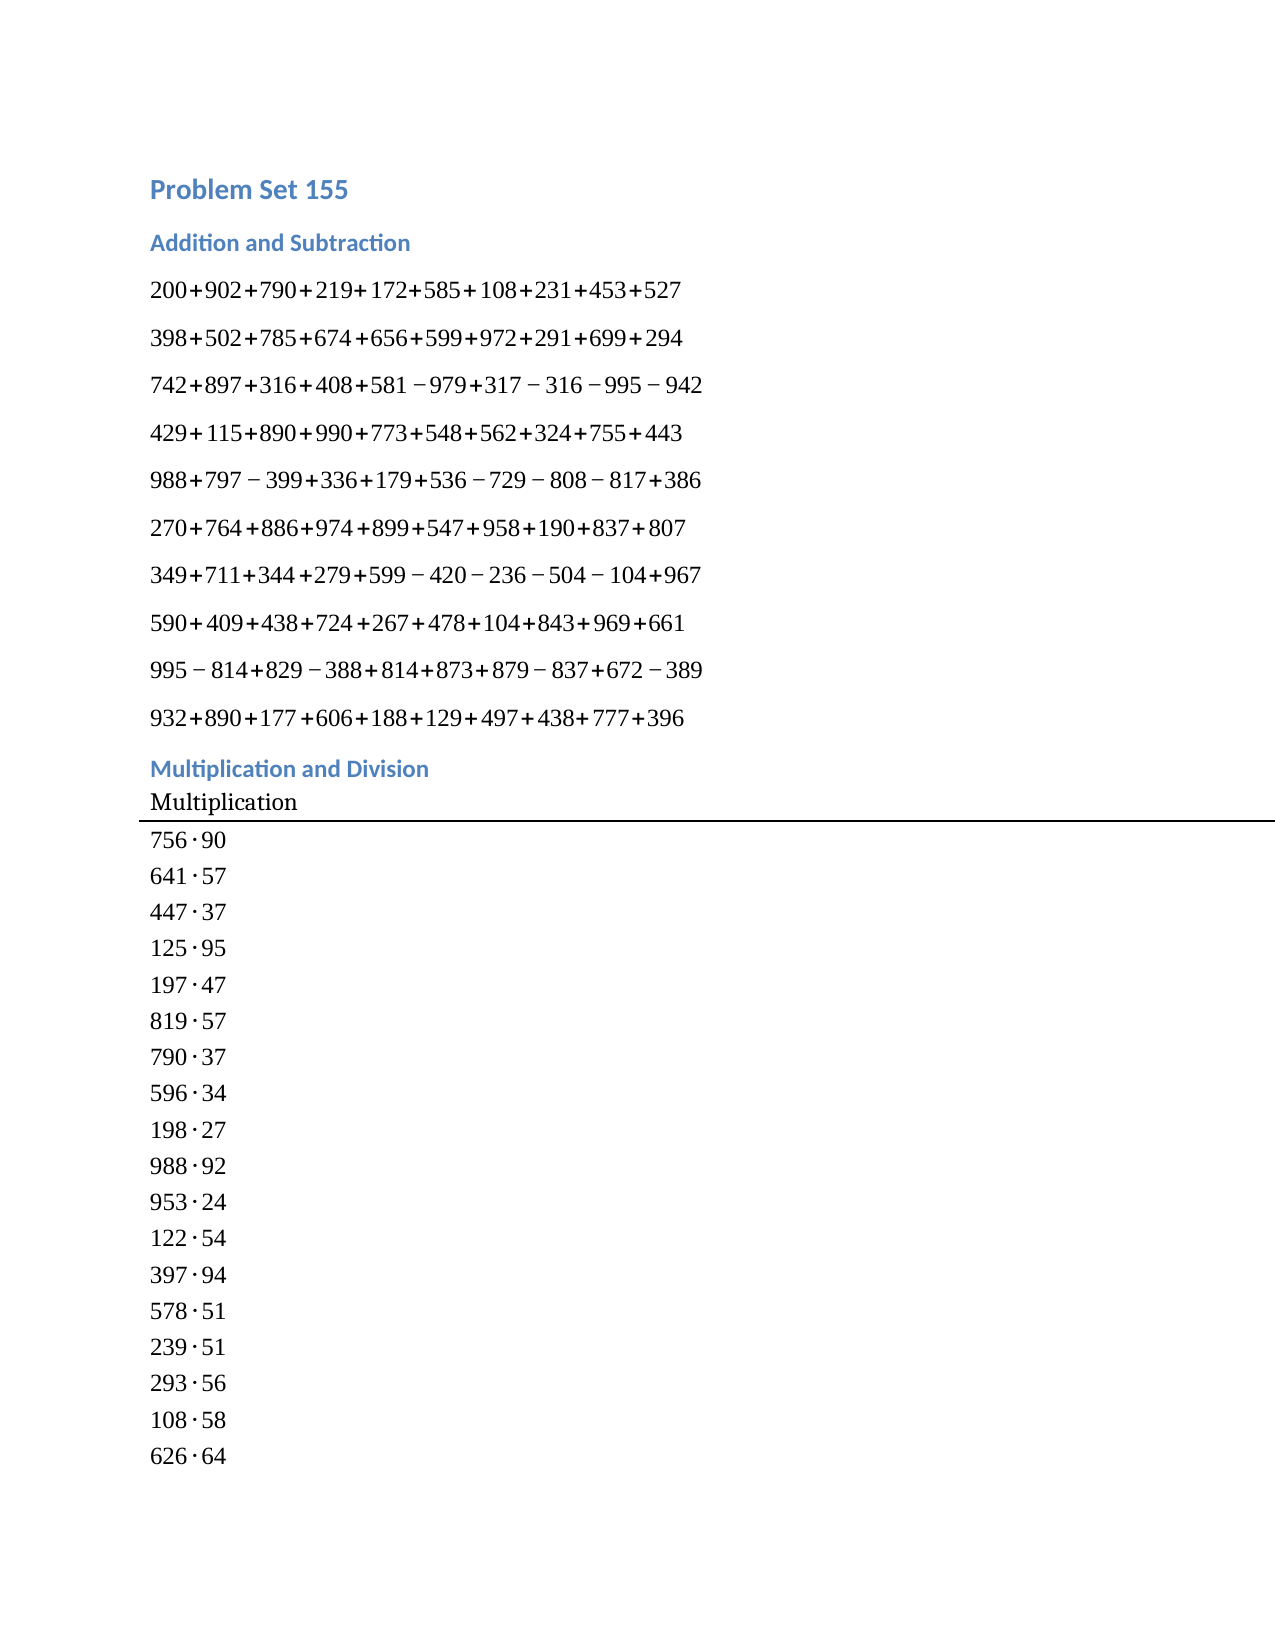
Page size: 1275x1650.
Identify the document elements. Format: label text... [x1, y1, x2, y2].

table_cell [139, 1003, 1275, 1039]
table_cell [139, 931, 1275, 967]
subtitle Addition and Subtraction [150, 227, 1125, 258]
table_cell [139, 822, 1275, 858]
table_cell [139, 1257, 1275, 1293]
table_cell [139, 895, 1275, 931]
table_cell [139, 1330, 1275, 1366]
table_cell [139, 1076, 1275, 1112]
table_cell [139, 1438, 1275, 1474]
table_cell [139, 1293, 1275, 1329]
table_cell [139, 1366, 1275, 1402]
subtitle Problem Set 155 [150, 171, 1125, 206]
table_cell [139, 1148, 1275, 1184]
table_cell [139, 1112, 1275, 1148]
table_header Multiplication [139, 784, 1275, 820]
table_cell [139, 1221, 1275, 1257]
table_cell [139, 967, 1275, 1003]
table_cell [139, 1185, 1275, 1221]
table_cell [139, 1402, 1275, 1438]
table_cell [139, 1040, 1275, 1076]
subtitle Multiplication and Division [150, 754, 1125, 784]
table_cell [139, 858, 1275, 894]
